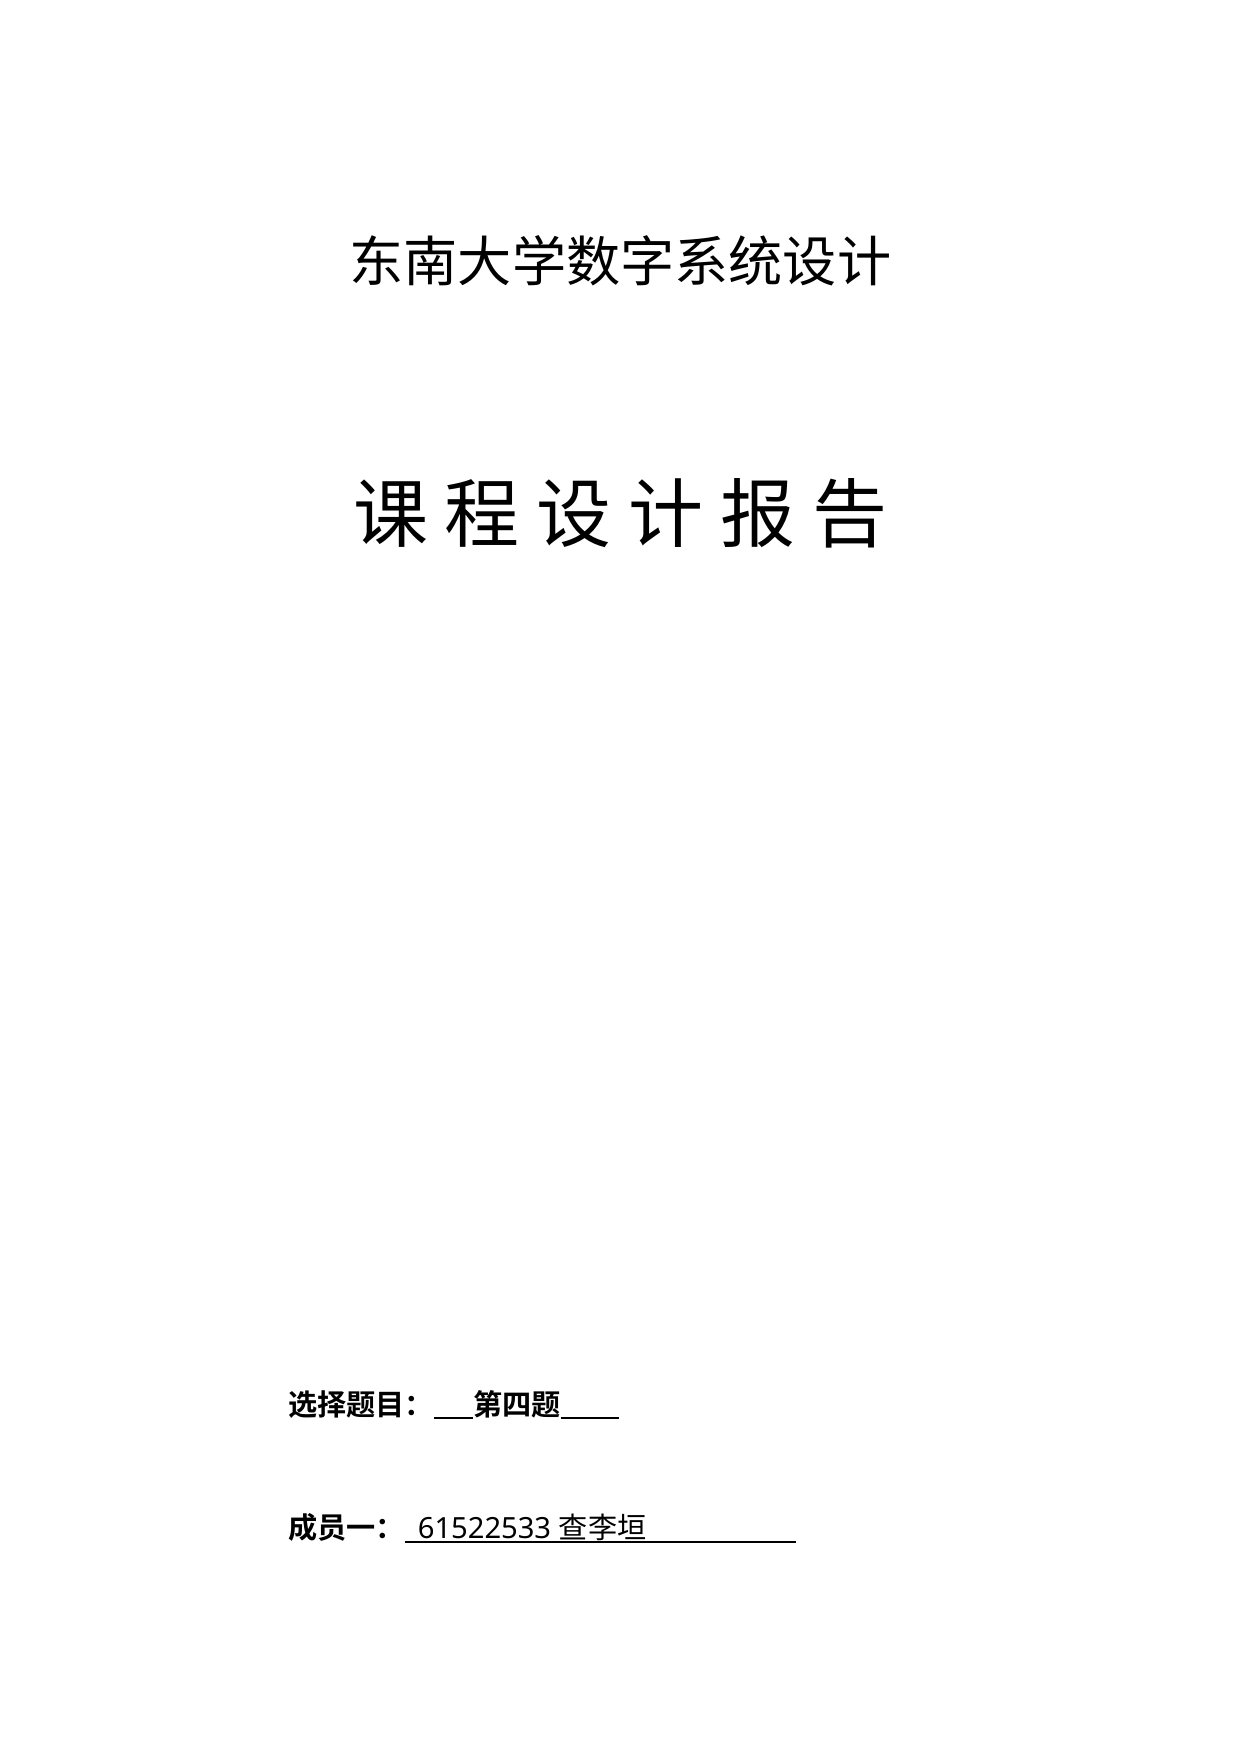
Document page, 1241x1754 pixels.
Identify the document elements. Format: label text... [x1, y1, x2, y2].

text 东南大学数字系统设计 [187, 209, 1053, 307]
text 选择题目： 第四题 [187, 1370, 1053, 1435]
text 成员一： 61522533 查李垣 [187, 1493, 1053, 1558]
text 课 程 设 计 报 告 [187, 443, 1053, 573]
